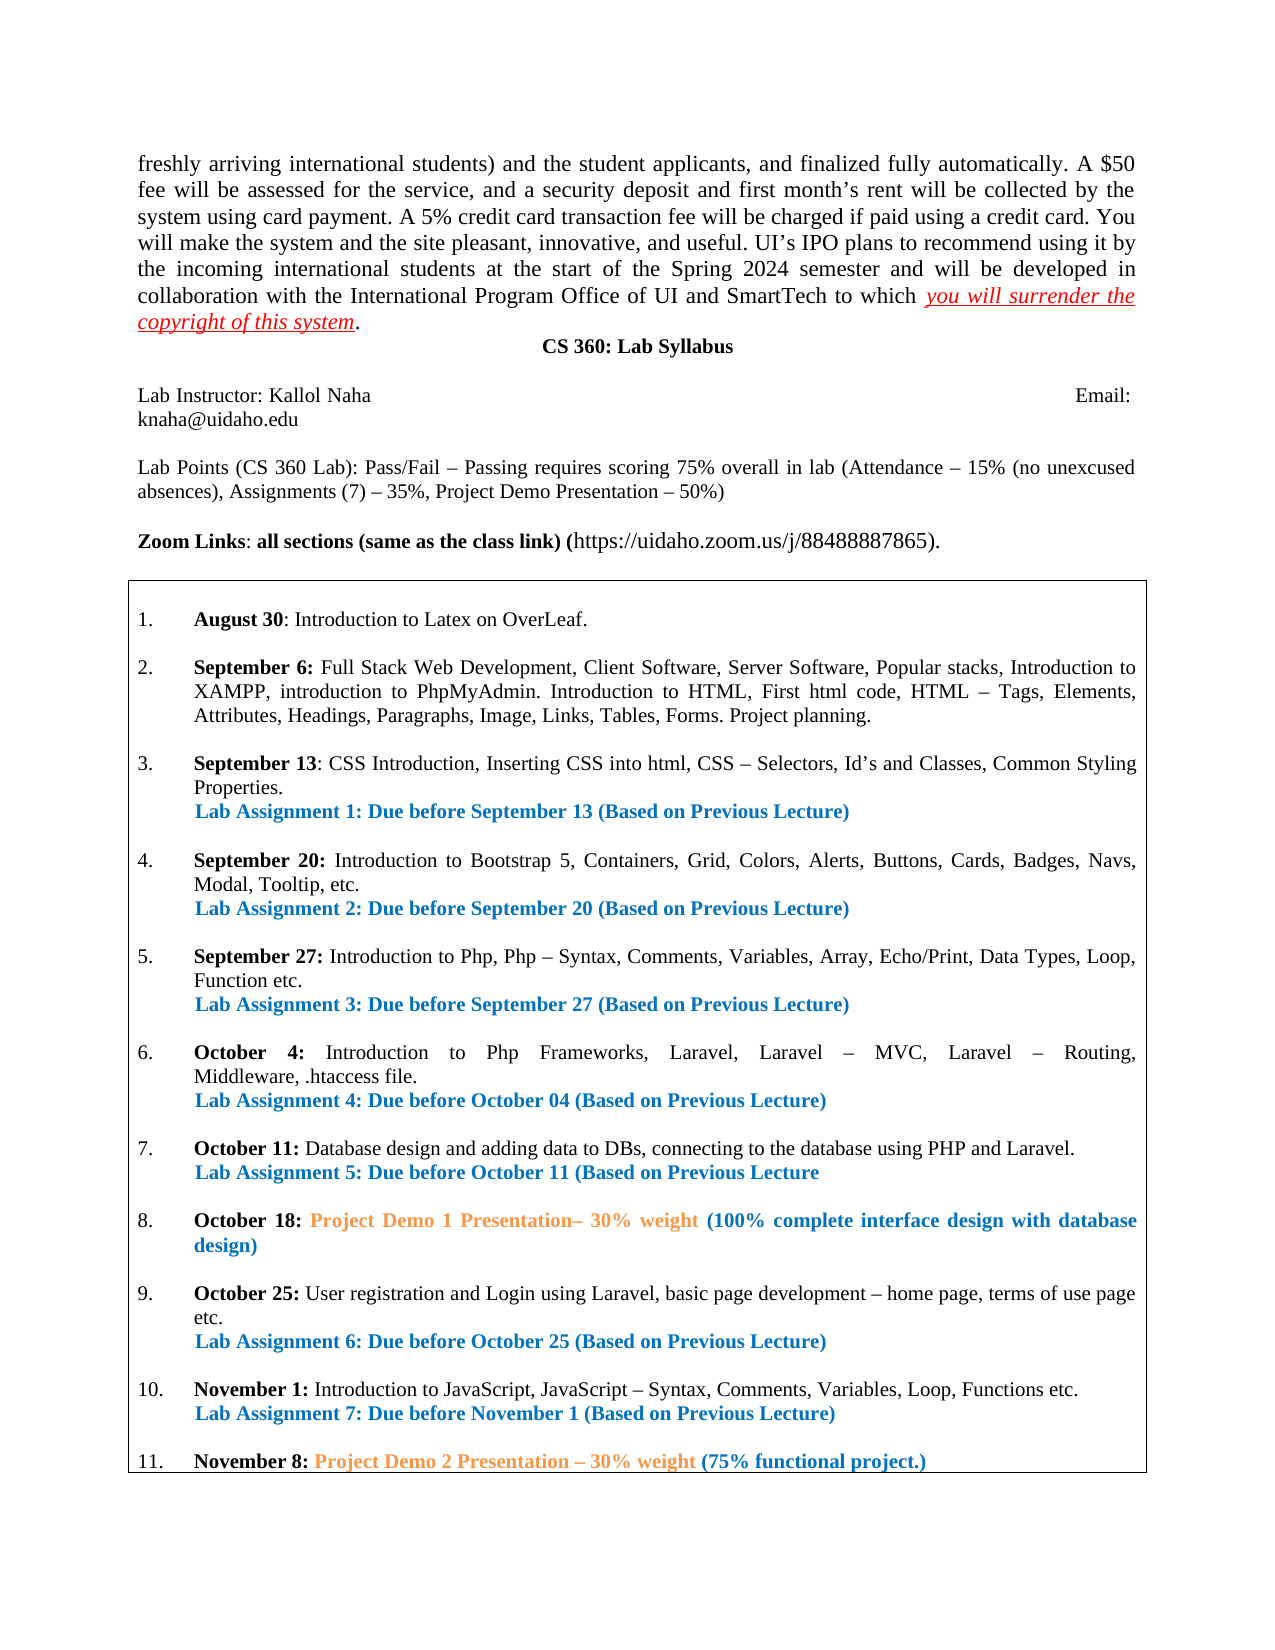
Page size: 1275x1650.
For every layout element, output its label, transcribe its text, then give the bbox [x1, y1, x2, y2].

list October 11: Database design and adding data to DBs, connecting to the database using PHP and Laravel. [137, 1136, 1138, 1160]
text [137, 150, 1138, 334]
list October 25: User registration and Login using Laravel, basic page development – home page, terms of use page etc. [137, 1281, 1138, 1329]
text Lab Assignment 1: Due before September 13 (Based on Previous Lecture) [137, 799, 1138, 823]
list October 18: Project Demo 1 Presentation– 30% weight (100% complete interface design with database design) [137, 1208, 1138, 1257]
text Lab Assignment 6: Due before October 25 (Based on Previous Lecture) [137, 1329, 1138, 1353]
text Zoom Links: all sections (same as the class link) (https://uidaho.zoom.us/j/88488887865). [137, 527, 1138, 553]
text Lab Assignment 7: Due before November 1 (Based on Previous Lecture) [137, 1401, 1138, 1425]
list September 27: Introduction to Php, Php – Syntax, Comments, Variables, Array, Echo/Print, Data Types, Loop, Function etc. [137, 944, 1138, 992]
text Lab Assignment 3: Due before September 27 (Based on Previous Lecture) [137, 992, 1138, 1016]
list August 30: Introduction to Latex on OverLeaf. [137, 607, 1138, 631]
list November 8: Project Demo 2 Presentation – 30% weight (75% functional project.) [137, 1449, 1138, 1472]
text Lab Assignment 5: Due before October 11 (Based on Previous Lecture [137, 1160, 1138, 1184]
text Lab Points (CS 360 Lab): Pass/Fail – Passing requires scoring 75% overall in lab (Attendance – 15% (no unexcused absences), Assignments (7) – 35%, Project Demo Presentation – 50%) [137, 455, 1138, 503]
list October 4: Introduction to Php Frameworks, Laravel, Laravel – MVC, Laravel – Routing, Middleware, .htaccess file. [137, 1040, 1138, 1088]
text Lab Instructor: Kallol Naha Email: knaha@uidaho.edu [137, 383, 1138, 431]
text Lab Assignment 4: Due before October 04 (Based on Previous Lecture) [137, 1088, 1138, 1112]
text Lab Assignment 2: Due before September 20 (Based on Previous Lecture) [137, 896, 1138, 920]
list September 6: Full Stack Web Development, Client Software, Server Software, Popular stacks, Introduction to XAMPP, introduction to PhpMyAdmin. Introduction to HTML, First html code, HTML – Tags, Elements, Attributes, Headings, Paragraphs, Image, Links, Tables, Forms. Project planning. [137, 655, 1138, 727]
list September 20: Introduction to Bootstrap 5, Containers, Grid, Colors, Alerts, Buttons, Cards, Badges, Navs, Modal, Tooltip, etc. [137, 847, 1138, 896]
list November 1: Introduction to JavaScript, JavaScript – Syntax, Comments, Variables, Loop, Functions etc. [137, 1377, 1138, 1401]
list September 13: CSS Introduction, Inserting CSS into html, CSS – Selectors, Id’s and Classes, Common Styling Properties. [137, 751, 1138, 799]
text CS 360: Lab Syllabus [137, 334, 1138, 358]
